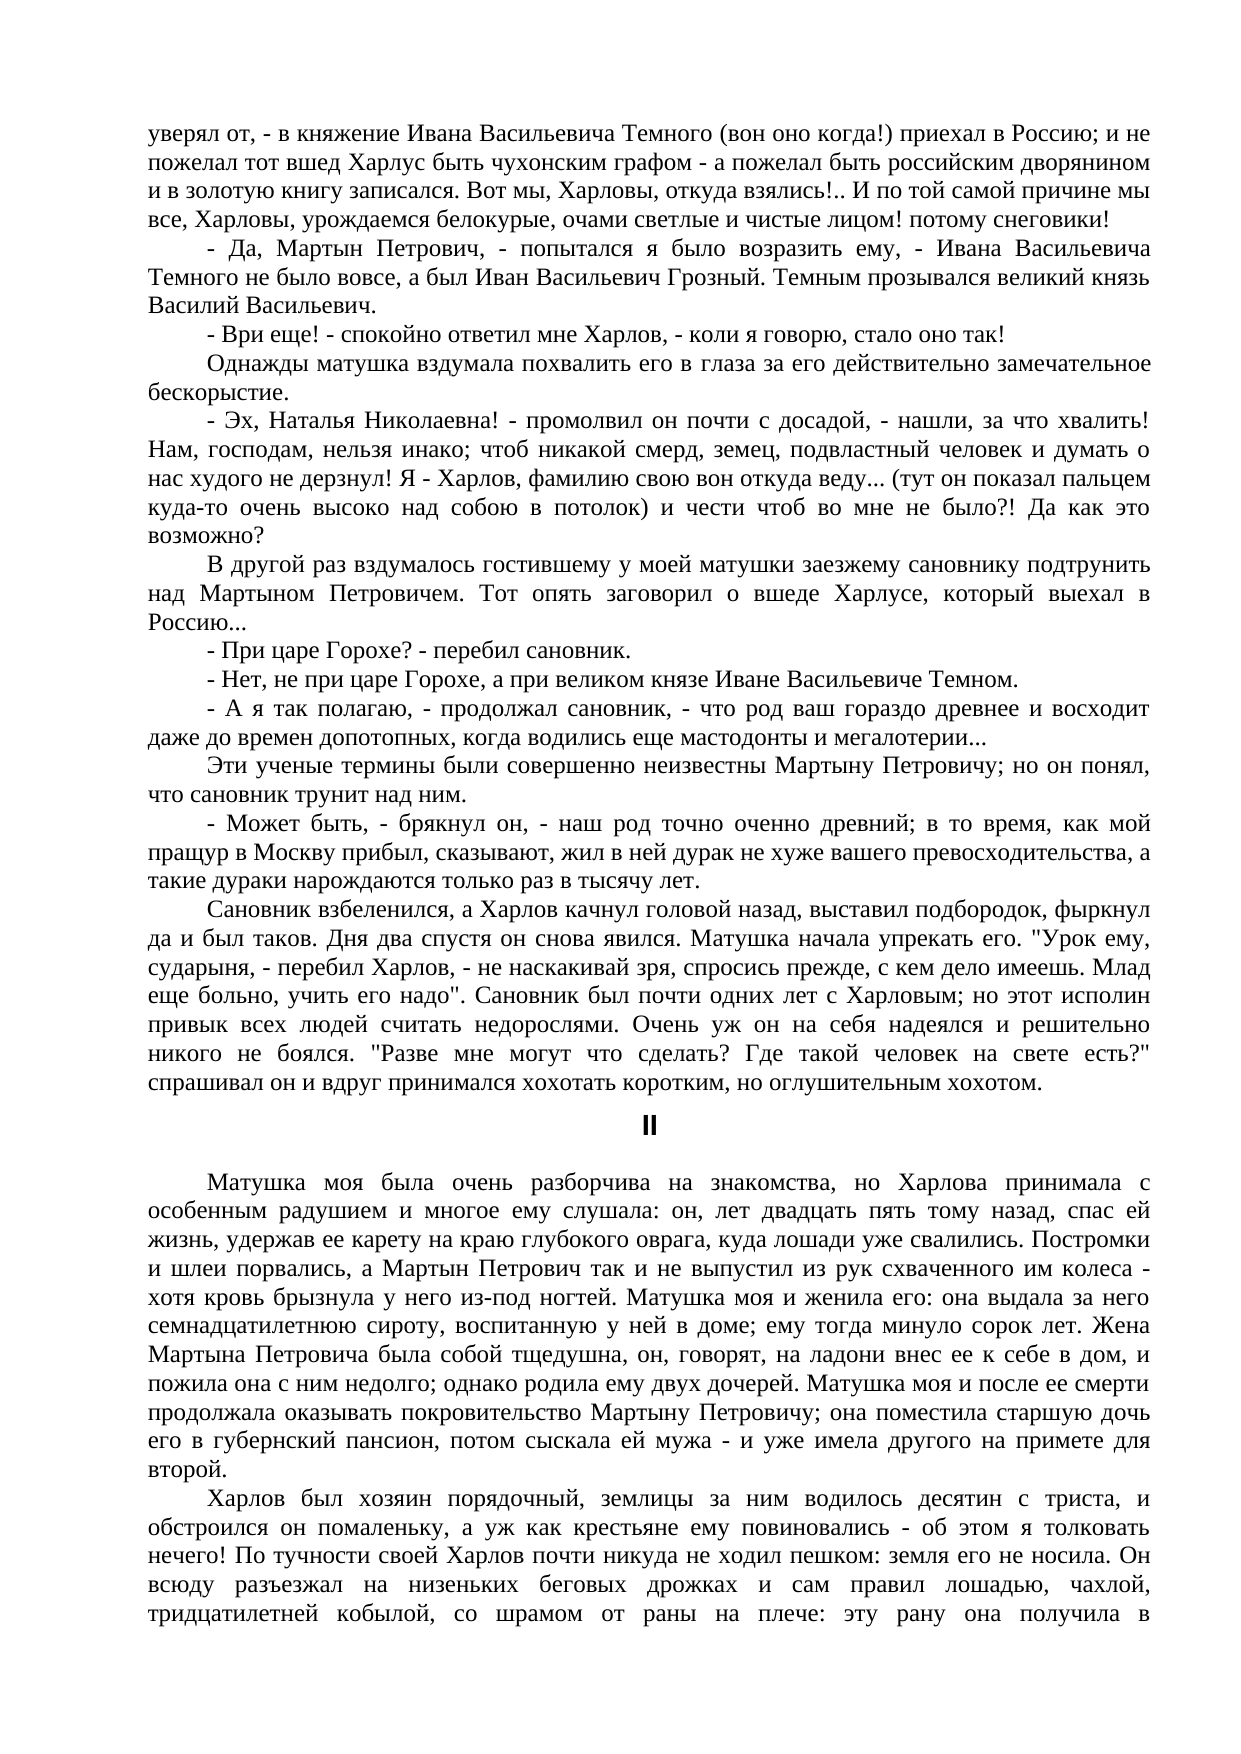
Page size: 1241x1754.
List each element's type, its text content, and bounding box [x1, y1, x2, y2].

text - Эх, Наталья Николаевна! - промолвил он почти с досадой, - нашли, за что хвалить! Нам, господам, нельзя инако; чтоб никакой смерд, земец, подвластный человек и думать о нас худого не дерзнул! Я - Харлов, фамилию свою вон откуда веду... (тут он показал пальцем куда-то очень высоко над собою в потолок) и чести чтоб во мне не было?! Да как это возможно? [148, 406, 1152, 549]
subtitle II [148, 1108, 1152, 1142]
text Матушка моя была очень разборчива на знакомства, но Харлова принимала с особенным радушием и многое ему слушала: он, лет двадцать пять тому назад, спас ей жизнь, удержав ее карету на краю глубокого оврага, куда лошади уже свалились. Постромки и шлеи порвались, а Мартын Петрович так и не выпустил из рук схваченного им колеса - хотя кровь брызнула у него из-под ногтей. Матушка моя и женила его: она выдала за него семнадцатилетнюю сироту, воспитанную у ней в доме; ему тогда минуло сорок лет. Жена Мартына Петровича была собой тщедушна, он, говорят, на ладони внес ее к себе в дом, и пожила она с ним недолго; однако родила ему двух дочерей. Матушка моя и после ее смерти продолжала оказывать покровительство Мартыну Петровичу; она поместила старшую дочь его в губернский пансион, потом сыскала ей мужа - и уже имела другого на примете для второй. [148, 1167, 1152, 1483]
text - Ври еще! - спокойно ответил мне Харлов, - коли я говорю, стало оно так! [148, 319, 1152, 348]
text - Нет, не при царе Горохе, а при великом князе Иване Васильевиче Темном. [148, 664, 1152, 693]
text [148, 1483, 1152, 1627]
text Сановник взбеленился, а Харлов качнул головой назад, выставил подбородок, фыркнул да и был таков. Дня два спустя он снова явился. Матушка начала упрекать его. "Урок ему, сударыня, - перебил Харлов, - не наскакивай зря, спросись прежде, с кем дело имеешь. Млад еще больно, учить его надо". Сановник был почти одних лет с Харловым; но этот исполин привык всех людей считать недорослями. Очень уж он на себя надеялся и решительно никого не боялся. "Разве мне могут что сделать? Где такой человек на свете есть?" спрашивал он и вдруг принимался хохотать коротким, но оглушительным хохотом. [148, 894, 1152, 1096]
text - А я так полагаю, - продолжал сановник, - что род ваш гораздо древнее и восходит даже до времен допотопных, когда водились еще мастодонты и мегалотерии... [148, 693, 1152, 751]
text В другой раз вздумалось гостившему у моей матушки заезжему сановнику подтрунить над Мартыном Петровичем. Тот опять заговорил о вшеде Харлусе, который выехал в Россию... [148, 549, 1152, 636]
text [148, 118, 1152, 233]
text Однажды матушка вздумала похвалить его в глаза за его действительно замечательное бескорыстие. [148, 348, 1152, 406]
text - При царе Горохе? - перебил сановник. [148, 636, 1152, 664]
text - Да, Мартын Петрович, - попытался я было возразить ему, - Ивана Васильевича Темного не было вовсе, а был Иван Васильевич Грозный. Темным прозывался великий князь Василий Васильевич. [148, 233, 1152, 319]
text - Может быть, - брякнул он, - наш род точно оченно древний; в то время, как мой пращур в Москву прибыл, сказывают, жил в ней дурак не хуже вашего превосходительства, а такие дураки нарождаются только раз в тысячу лет. [148, 808, 1152, 894]
text Эти ученые термины были совершенно неизвестны Мартыну Петровичу; но он понял, что сановник трунит над ним. [148, 751, 1152, 808]
